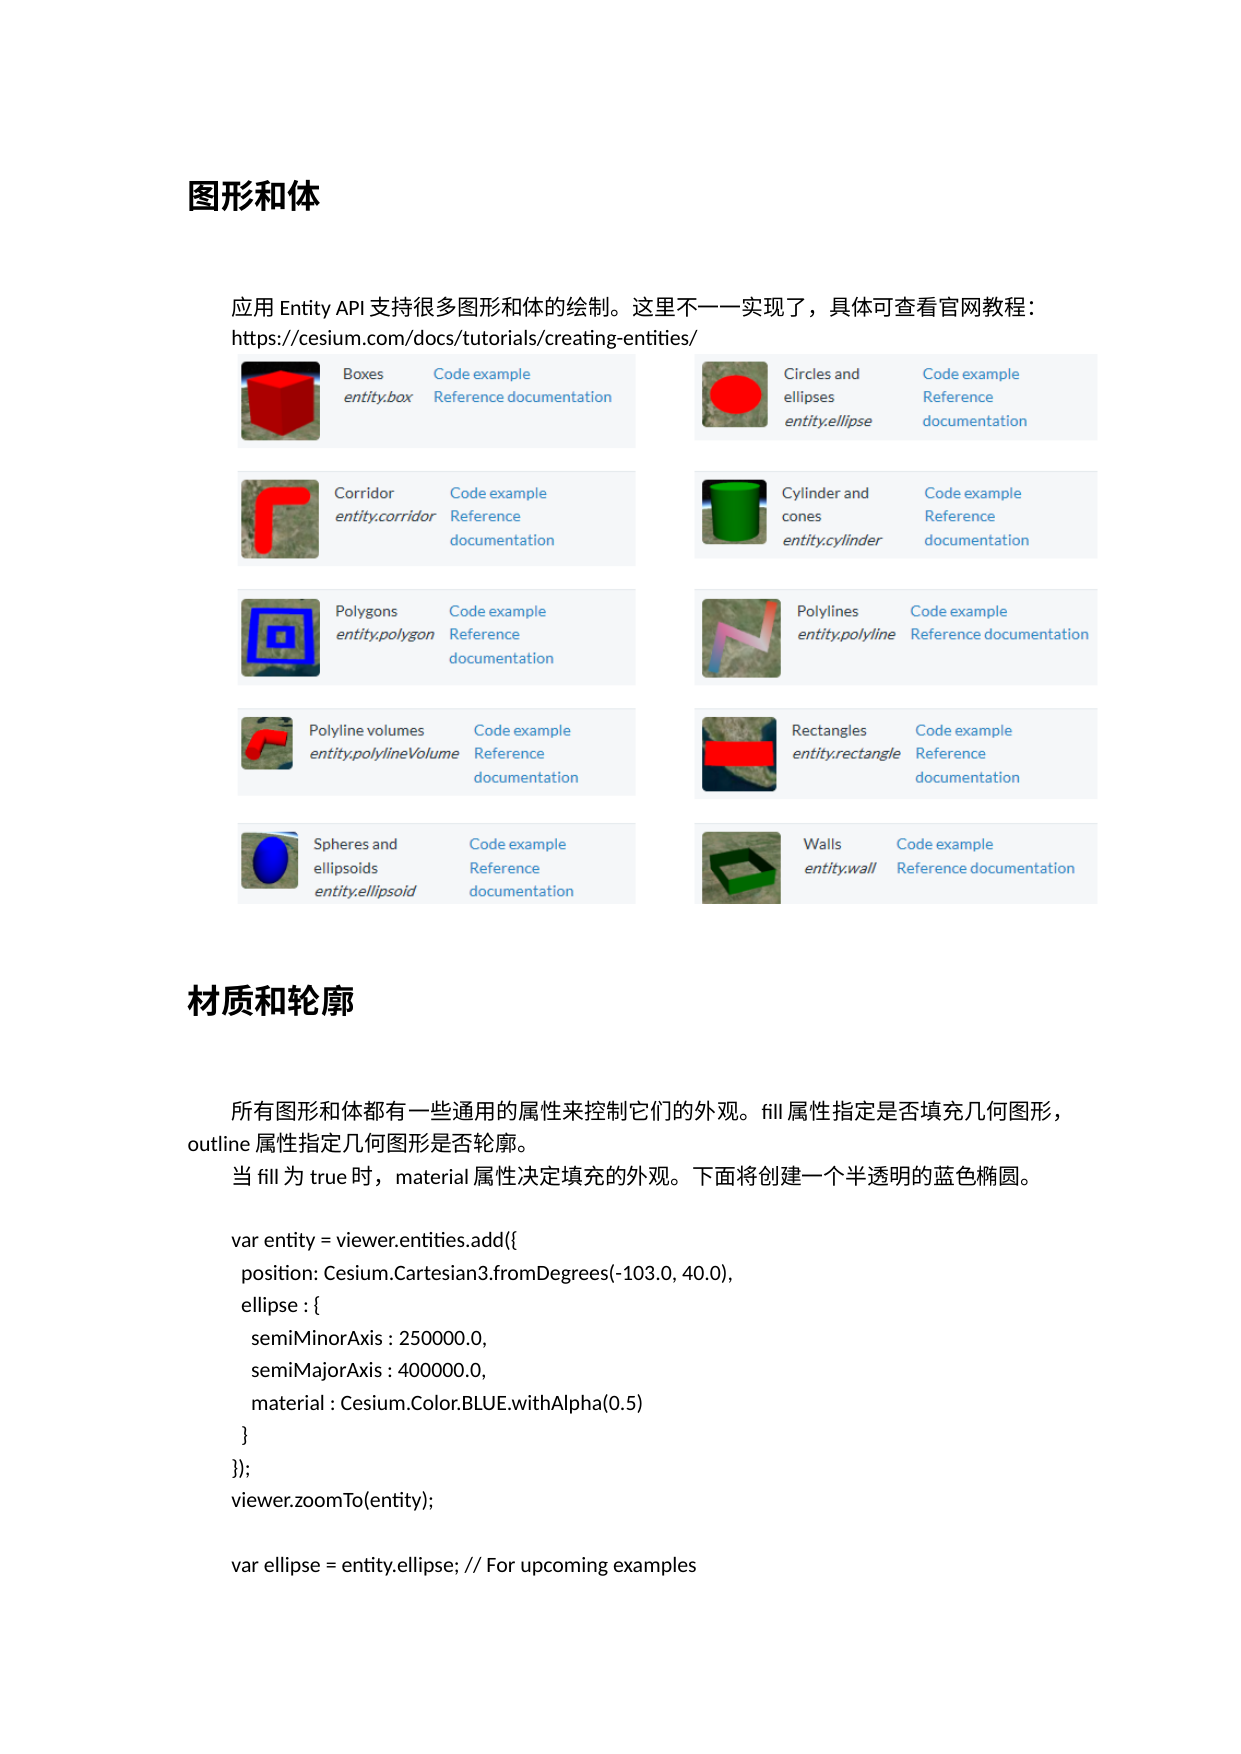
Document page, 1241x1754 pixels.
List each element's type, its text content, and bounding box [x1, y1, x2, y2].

text ellipse : { [187, 1288, 1053, 1321]
subtitle 图形和体 [187, 162, 1053, 227]
text position: Cesium.Cartesian3.fromDegrees(-103.0, 40.0), [187, 1256, 1053, 1288]
text var ellipse = entity.ellipse; // For upcoming examples [187, 1548, 1053, 1581]
text } [187, 1418, 1053, 1451]
subtitle 材质和轮廓 [187, 966, 1053, 1031]
text semiMinorAxis : 250000.0, [187, 1321, 1053, 1353]
text viewer.zoomTo(entity); [187, 1483, 1053, 1516]
text 应用Entity API支持很多图形和体的绘制。这里不一一实现了，具体可查看官网教程： [187, 289, 1053, 322]
text var entity = viewer.entities.add({ [187, 1223, 1053, 1256]
text https://cesium.com/docs/tutorials/creating-entities/ [187, 322, 1053, 354]
text }); [187, 1451, 1053, 1483]
text semiMajorAxis : 400000.0, [187, 1353, 1053, 1386]
text 当fill为true时，material属性决定填充的外观。下面将创建一个半透明的蓝色椭圆。 [187, 1158, 1053, 1191]
text material : Cesium.Color.BLUE.withAlpha(0.5) [187, 1386, 1053, 1418]
text 所有图形和体都有一些通用的属性来控制它们的外观。fill属性指定是否填充几何图形，outline属性指定几何图形是否轮廓。 [187, 1093, 1053, 1158]
picture [237, 354, 1103, 904]
